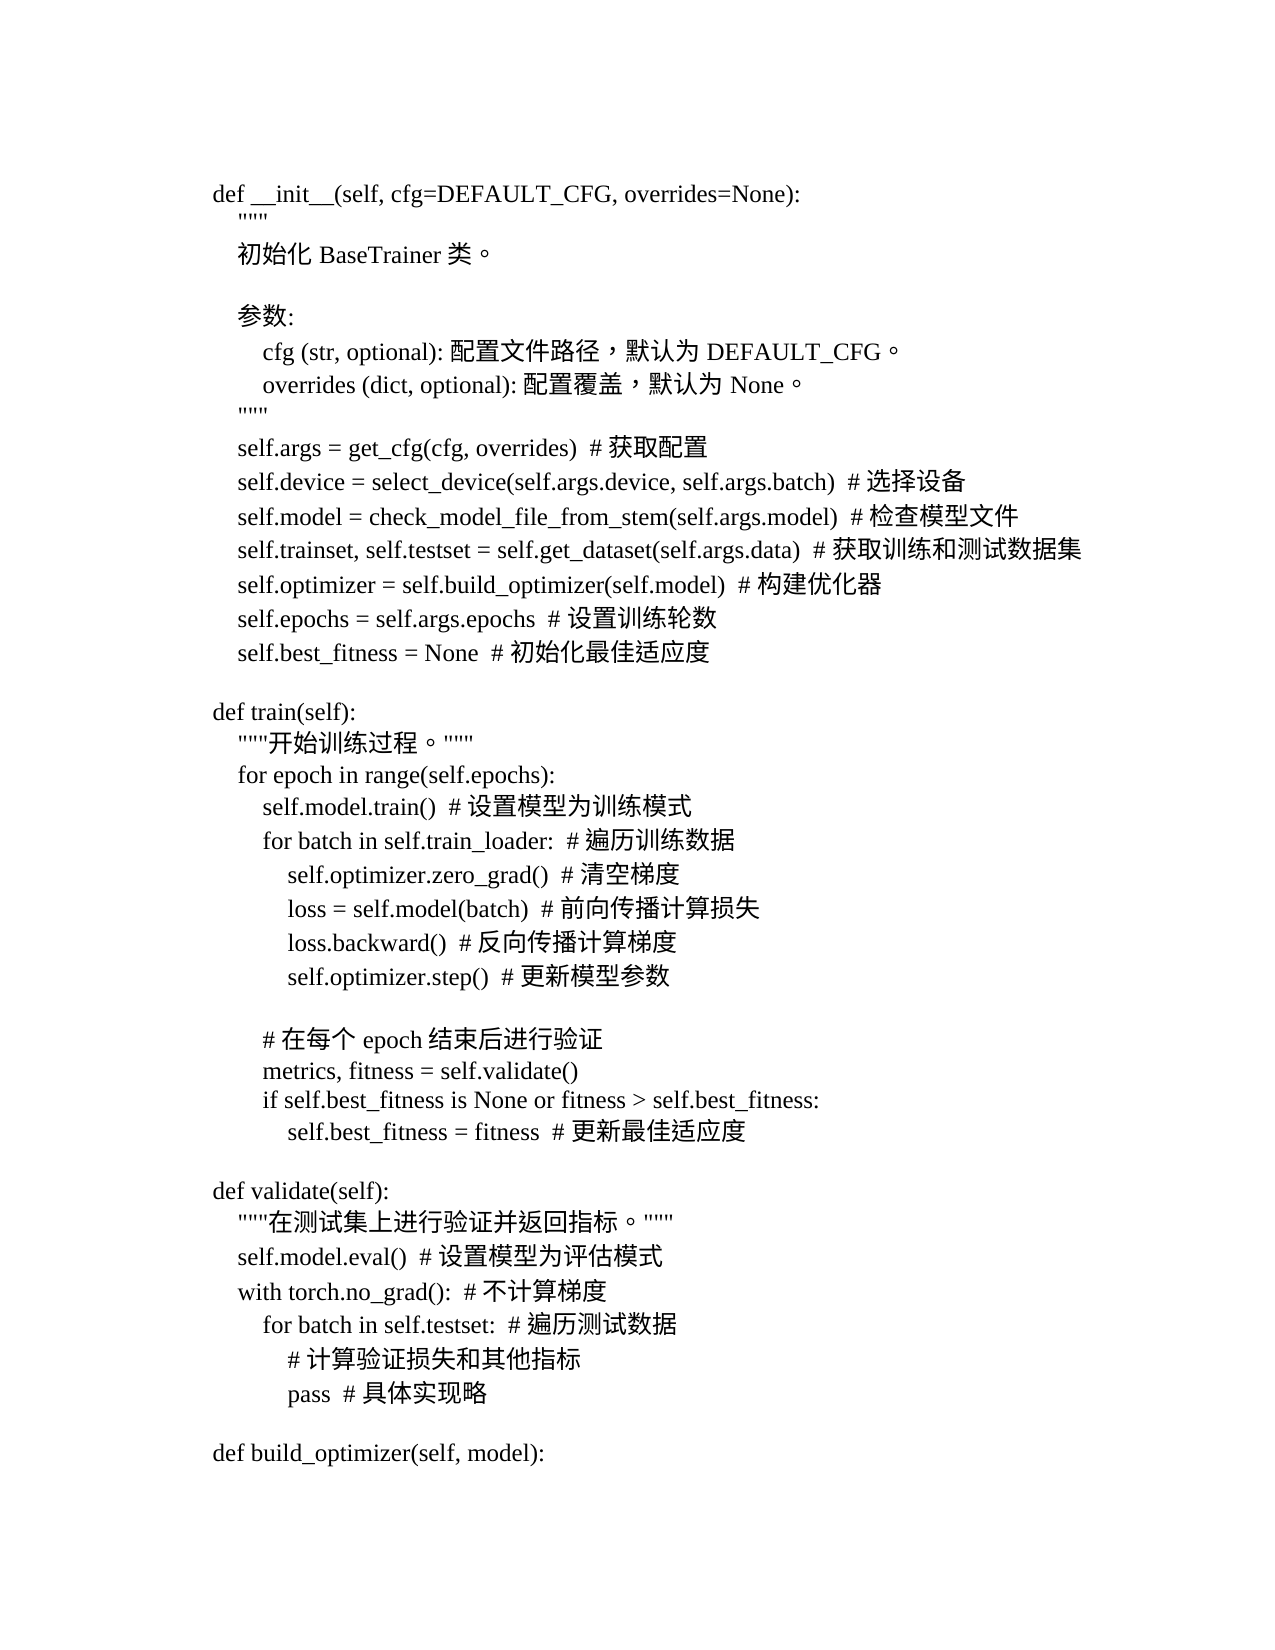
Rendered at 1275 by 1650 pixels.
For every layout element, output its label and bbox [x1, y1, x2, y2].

text [187, 150, 1087, 1467]
